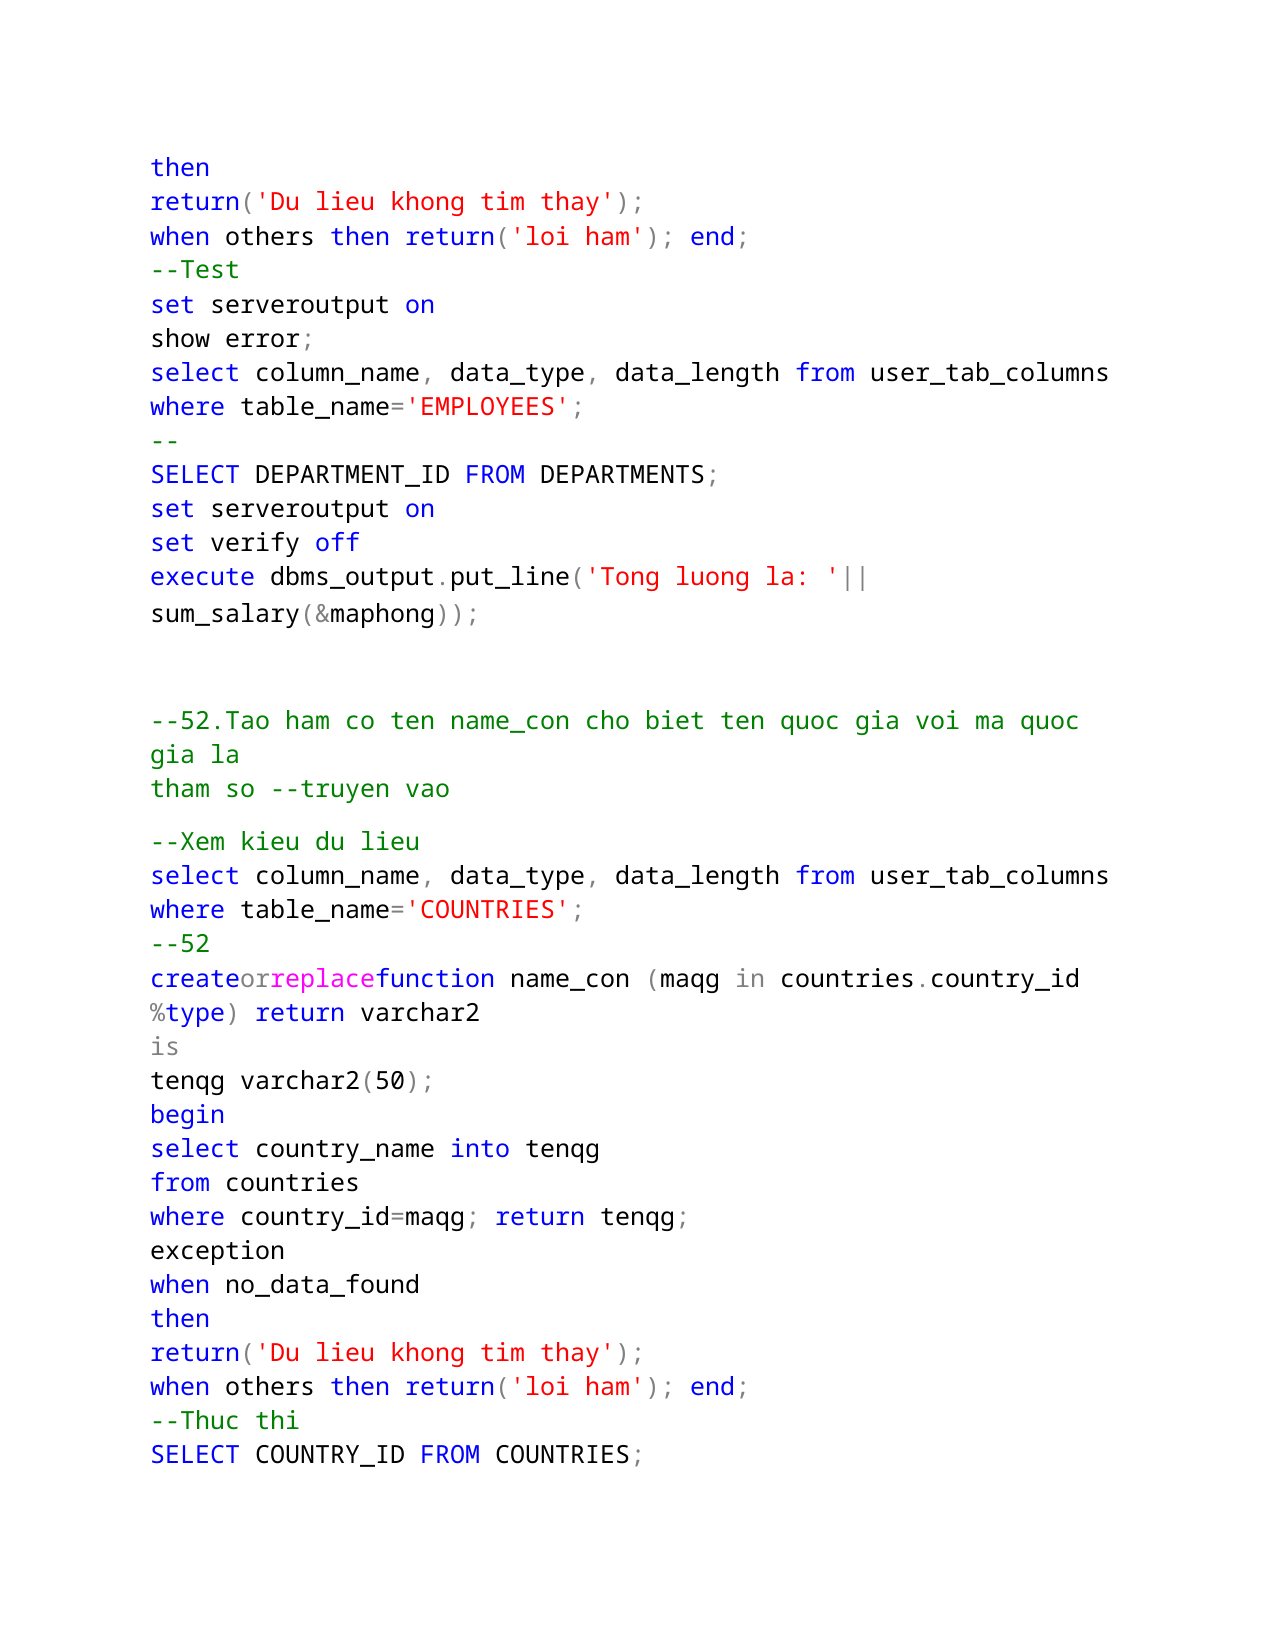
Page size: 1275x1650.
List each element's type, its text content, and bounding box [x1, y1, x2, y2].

text when no_data_found [150, 1267, 1125, 1301]
text then [150, 150, 1125, 184]
text --Test [150, 252, 1125, 286]
text when others then return('loi ham'); end; [150, 218, 1125, 252]
text return('Du lieu khong tim thay'); [150, 184, 1125, 218]
text when others then return('loi ham'); end; [150, 1369, 1125, 1403]
text --52.Tao ham co ten name_con cho biet ten quoc gia voi ma quoc gia la [150, 702, 1125, 771]
text set verify off [150, 525, 1125, 559]
text return('Du lieu khong tim thay'); [150, 1335, 1125, 1369]
text --52 [150, 926, 1125, 960]
text select country_name into tenqg [150, 1131, 1125, 1164]
text --Xem kieu du lieu [150, 824, 1125, 858]
text -- [150, 422, 1125, 457]
text SELECT COUNTRY_ID FROM COUNTRIES; [150, 1437, 1125, 1471]
text set serveroutput on [150, 286, 1125, 320]
text show error; [150, 320, 1125, 354]
text then [150, 1301, 1125, 1335]
text set serveroutput on [150, 491, 1125, 525]
text where country_id=maqg; return tenqg; [150, 1199, 1125, 1233]
text where table_name='EMPLOYEES'; [150, 388, 1125, 422]
text SELECT DEPARTMENT_ID FROM DEPARTMENTS; [150, 457, 1125, 491]
text begin [150, 1096, 1125, 1131]
text select column_name, data_type, data_length from user_tab_columns [150, 858, 1125, 892]
text select column_name, data_type, data_length from user_tab_columns [150, 354, 1125, 388]
text tham so --truyen vao [150, 771, 1125, 804]
text from countries [150, 1164, 1125, 1199]
text createorreplacefunction name_con (maqg in countries.country_id%type) return varchar2 [150, 960, 1125, 1028]
text execute dbms_output.put_line('Tong luong la: '||sum_salary(&maphong)); [150, 559, 1125, 629]
text is [150, 1028, 1125, 1062]
text exception [150, 1233, 1125, 1267]
text where table_name='COUNTRIES'; [150, 892, 1125, 926]
text tenqg varchar2(50); [150, 1062, 1125, 1096]
text --Thuc thi [150, 1403, 1125, 1437]
